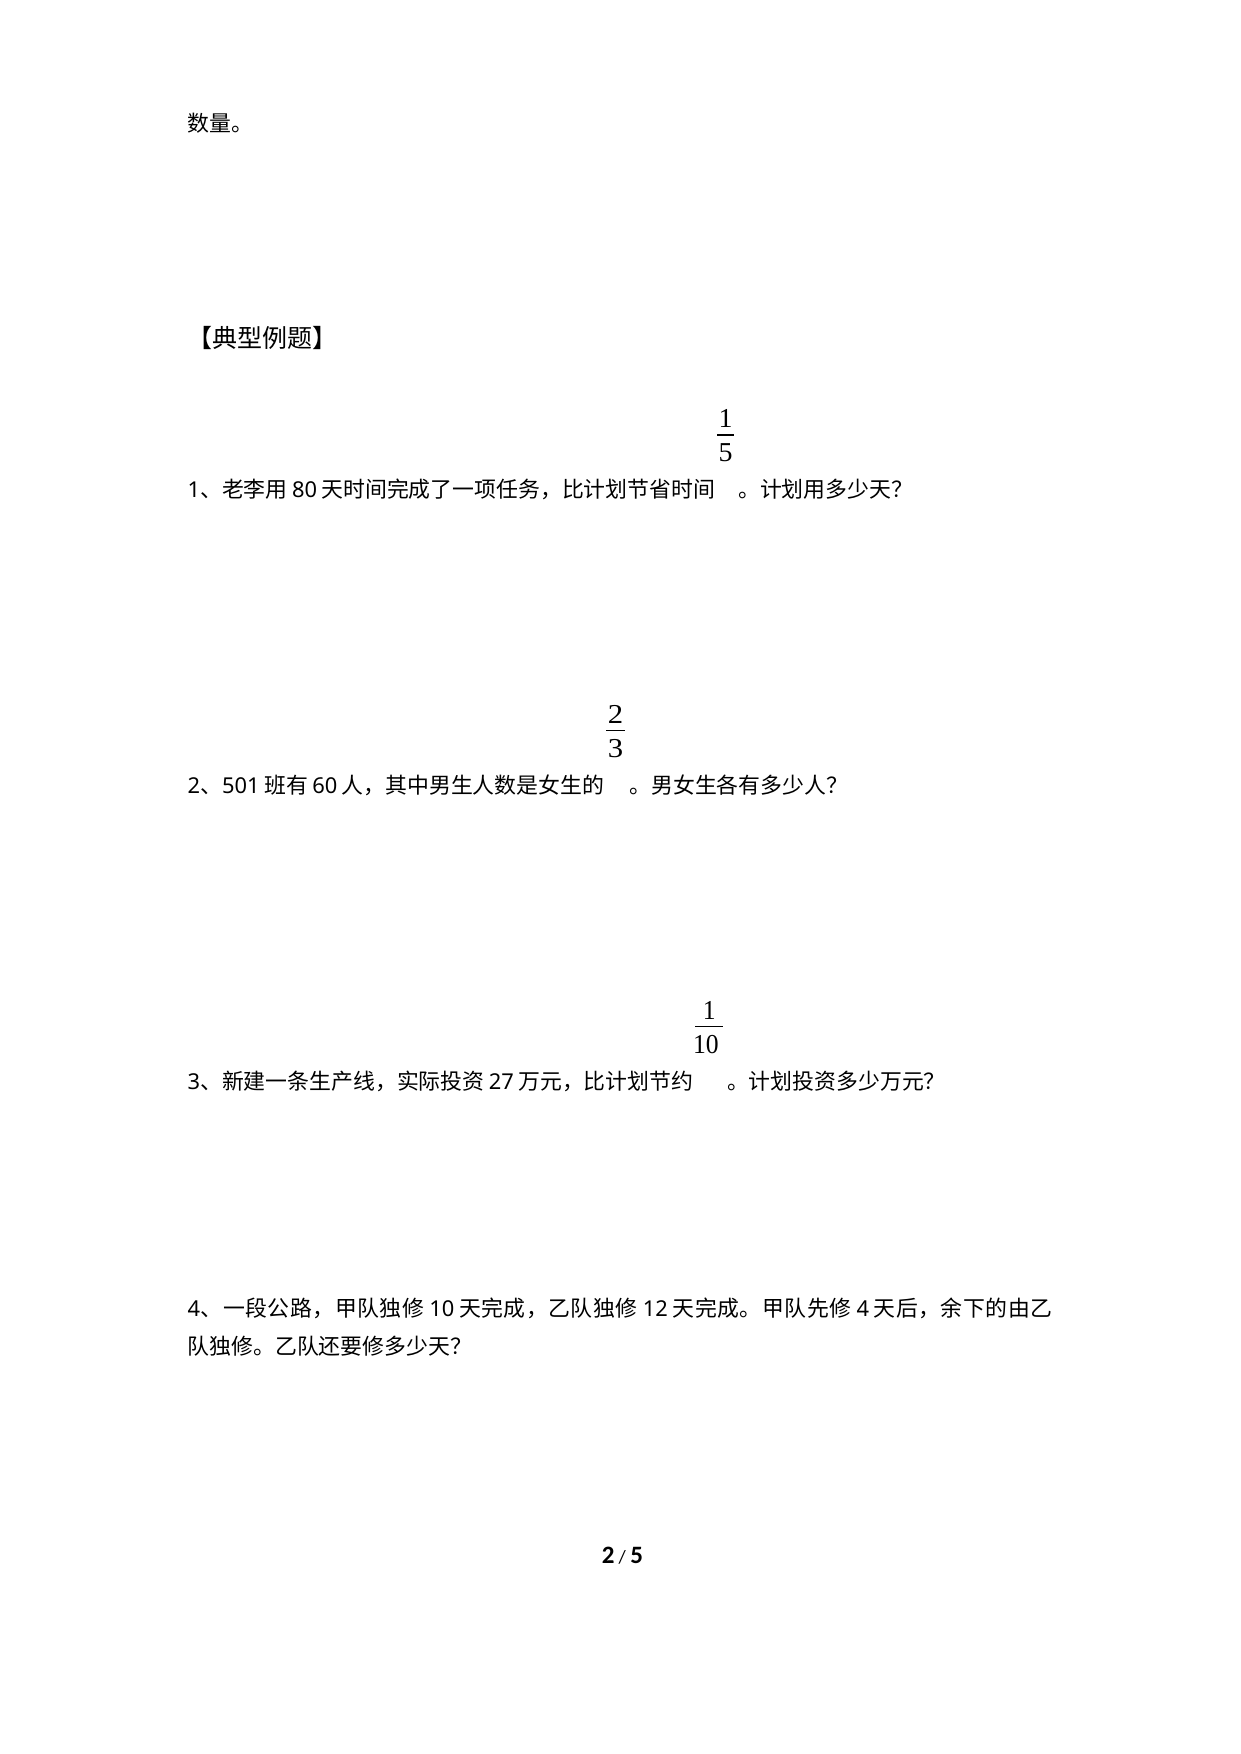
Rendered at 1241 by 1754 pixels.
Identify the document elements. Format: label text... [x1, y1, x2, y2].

text 3、新建一条生产线，实际投资27万元，比计划节约。计划投资多少万元？ [187, 995, 1053, 1125]
text 4、一段公路，甲队独修10天完成，乙队独修12天完成。甲队先修4天后，余下的由乙队独修。乙队还要修多少天？ [187, 1291, 1053, 1361]
text 2、501班有60人，其中男生人数是女生的。男女生各有多少人？ [187, 699, 1053, 829]
text 【典型例题】 [187, 304, 1053, 369]
text 数量。 [187, 105, 1053, 138]
text 1、老李用80天时间完成了一项任务，比计划节省时间。计划用多少天？ [187, 403, 1053, 533]
